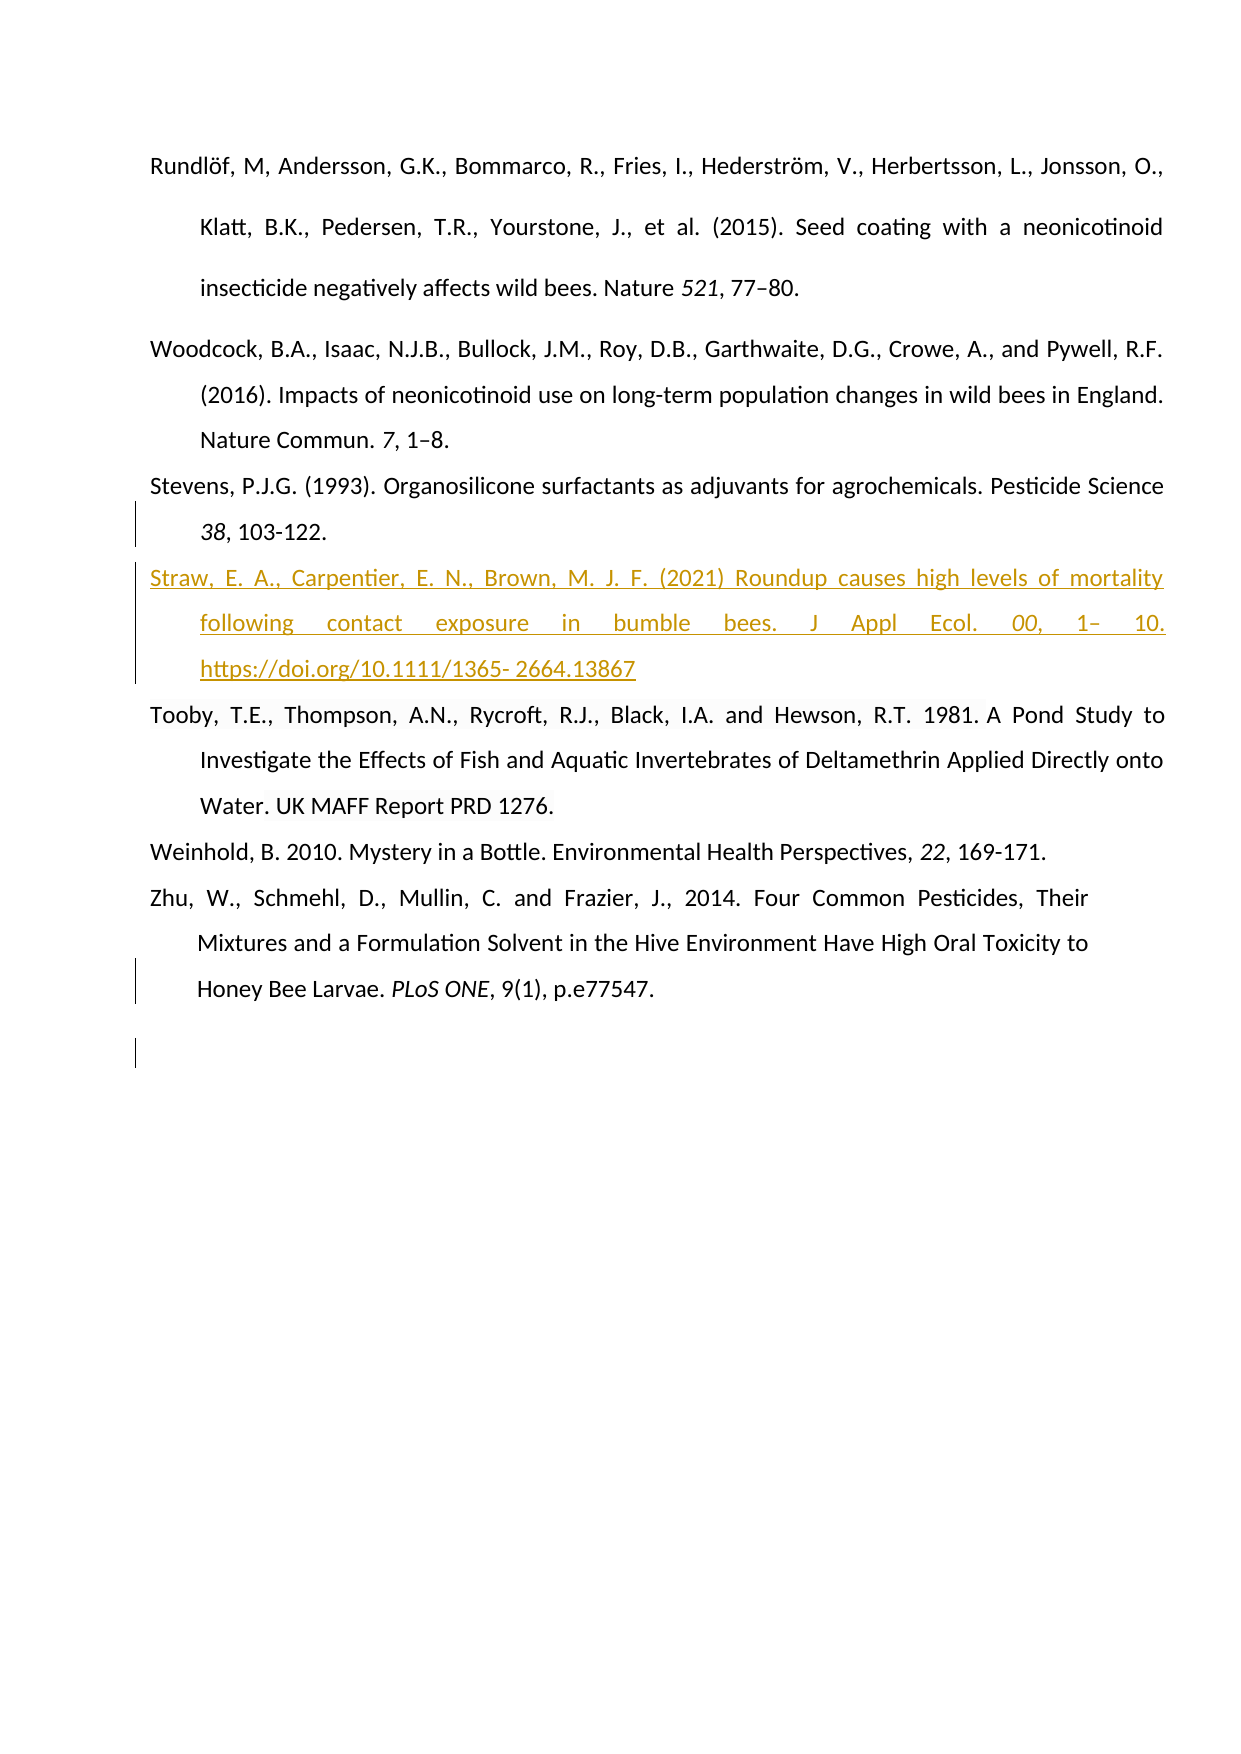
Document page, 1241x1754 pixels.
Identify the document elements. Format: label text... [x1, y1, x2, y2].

text Woodcock, B.A., Isaac, N.J.B., Bullock, J.M., Roy, D.B., Garthwaite, D.G., Crowe, A., and Pywell, R.F. (2016). Impacts of neonicotinoid use on long-term population changes in wild bees in England. Nature Commun. 7, 1–8. [150, 333, 1165, 455]
text Tooby, T.E., Thompson, A.N., Rycroft, R.J., Black, I.A. and Hewson, R.T. 1981. A Pond Study to Investigate the Effects of Fish and Aquatic Invertebrates of Deltamethrin Applied Directly onto Water. UK MAFF Report PRD 1276. [150, 699, 1165, 821]
text ﻿Rundlöf, M, Andersson, G.K., Bommarco, R., Fries, I., Hederström, V., Herbertsson, L., Jonsson, O., Klatt, B.K., Pedersen, T.R., Yourstone, J., et al. (2015). Seed coating with a neonicotinoid insecticide negatively affects wild bees. Nature 521, 77–80. [150, 150, 1165, 303]
text Zhu, W., Schmehl, D., Mullin, C. and Frazier, J., 2014. Four Common Pesticides, Their Mixtures and a Formulation Solvent in the Hive Environment Have High Oral Toxicity to Honey Bee Larvae. PLoS ONE, 9(1), p.e77547. [150, 882, 1090, 1004]
text Weinhold, B. 2010. Mystery in a Bottle. Environmental Health Perspectives, 22, 169-171. [150, 836, 1165, 867]
text Stevens, P.J.G. (1993). ﻿Organosilicone surfactants as adjuvants for agrochemicals. Pesticide Science 38, 103-122. [150, 470, 1165, 547]
